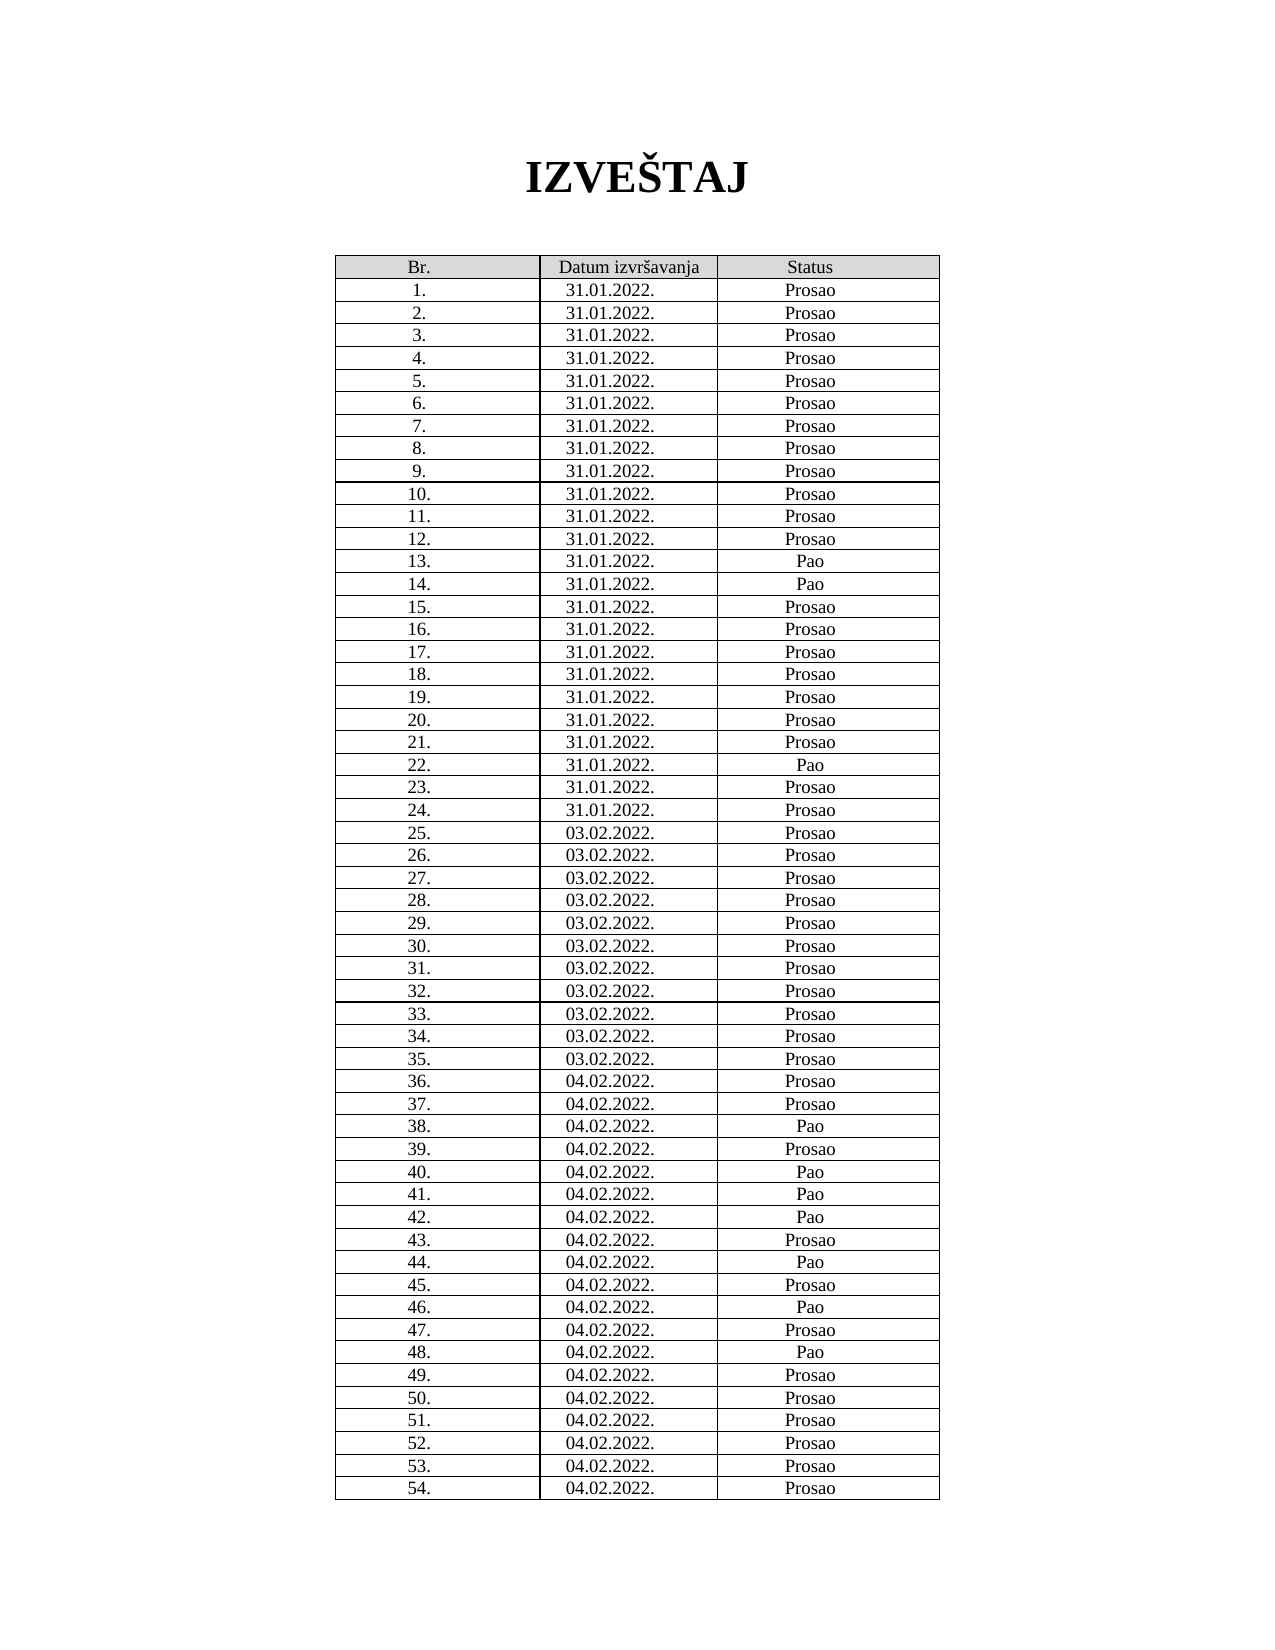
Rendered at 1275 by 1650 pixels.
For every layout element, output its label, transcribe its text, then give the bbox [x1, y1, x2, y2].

table_cell 04.02.2022. [541, 1364, 717, 1386]
table_cell 32. [336, 980, 539, 1001]
table_cell 12. [336, 528, 539, 549]
table_cell Prosao [718, 437, 939, 459]
table_cell 04.02.2022. [541, 1138, 717, 1159]
table_cell 03.02.2022. [541, 912, 717, 933]
table_cell 49. [336, 1364, 539, 1386]
table_cell Pao [718, 1206, 939, 1227]
table_cell Prosao [718, 709, 939, 730]
table_cell Prosao [718, 1003, 939, 1024]
table_cell 41. [336, 1183, 539, 1205]
table_cell Prosao [718, 889, 939, 911]
table_cell 17. [336, 641, 539, 662]
table_cell Prosao [718, 528, 939, 549]
table_cell Prosao [718, 370, 939, 391]
table_cell Prosao [718, 686, 939, 707]
table_cell Prosao [718, 1274, 939, 1295]
table_cell Pao [718, 754, 939, 775]
table_cell Prosao [718, 822, 939, 843]
table_cell 31.01.2022. [541, 415, 717, 436]
table_cell 04.02.2022. [541, 1161, 717, 1182]
table_cell Prosao [718, 1409, 939, 1431]
table_cell Prosao [718, 731, 939, 753]
table_cell 31.01.2022. [541, 324, 717, 346]
table_cell 18. [336, 663, 539, 685]
table_cell 31.01.2022. [541, 663, 717, 685]
table_cell Prosao [718, 1229, 939, 1250]
table_cell 31.01.2022. [541, 279, 717, 301]
table_cell 04.02.2022. [541, 1455, 717, 1476]
table_cell 31.01.2022. [541, 460, 717, 481]
table_cell 31.01.2022. [541, 483, 717, 504]
table_cell 03.02.2022. [541, 889, 717, 911]
table_cell Prosao [718, 415, 939, 436]
table_cell Prosao [718, 596, 939, 617]
table_cell 27. [336, 867, 539, 888]
table_cell 28. [336, 889, 539, 911]
table_cell 04.02.2022. [541, 1183, 717, 1205]
table_cell 15. [336, 596, 539, 617]
table_cell 53. [336, 1455, 539, 1476]
table_cell 36. [336, 1070, 539, 1092]
table_cell 44. [336, 1251, 539, 1273]
table_cell 31.01.2022. [541, 799, 717, 821]
table_cell 04.02.2022. [541, 1115, 717, 1137]
table_cell 23. [336, 776, 539, 798]
table_header Status [718, 256, 939, 278]
table_cell Prosao [718, 980, 939, 1001]
table_cell 31.01.2022. [541, 641, 717, 662]
table_cell Prosao [718, 1455, 939, 1476]
table_cell 50. [336, 1387, 539, 1408]
table_cell Prosao [718, 1025, 939, 1047]
table_header Br. [336, 256, 539, 278]
table_cell 31.01.2022. [541, 618, 717, 640]
table_cell Prosao [718, 776, 939, 798]
table_cell 31.01.2022. [541, 437, 717, 459]
table_cell Prosao [718, 1070, 939, 1092]
table_cell 03.02.2022. [541, 1048, 717, 1069]
table_cell 31.01.2022. [541, 709, 717, 730]
table_cell 51. [336, 1409, 539, 1431]
table_cell Prosao [718, 663, 939, 685]
table_cell 31.01.2022. [541, 754, 717, 775]
table_cell Pao [718, 550, 939, 572]
text IZVEŠTAJ [150, 150, 1125, 203]
table_cell 9. [336, 460, 539, 481]
table_cell Prosao [718, 1048, 939, 1069]
table_cell Prosao [718, 867, 939, 888]
table_cell Pao [718, 1183, 939, 1205]
table_cell 04.02.2022. [541, 1251, 717, 1273]
table_cell Prosao [718, 505, 939, 527]
table_cell Prosao [718, 1319, 939, 1340]
table_cell 30. [336, 935, 539, 956]
table_cell Prosao [718, 460, 939, 481]
table_cell 42. [336, 1206, 539, 1227]
table_cell Pao [718, 1341, 939, 1363]
table_cell 24. [336, 799, 539, 821]
table_cell 31.01.2022. [541, 686, 717, 707]
table_cell 5. [336, 370, 539, 391]
table_cell 26. [336, 844, 539, 866]
table_cell 52. [336, 1432, 539, 1453]
table_cell Prosao [718, 347, 939, 368]
table_cell 31.01.2022. [541, 528, 717, 549]
table_cell Prosao [718, 957, 939, 979]
table_cell 31.01.2022. [541, 550, 717, 572]
table_cell 13. [336, 550, 539, 572]
table_cell Pao [718, 1161, 939, 1182]
table_cell Prosao [718, 1138, 939, 1159]
table_cell 40. [336, 1161, 539, 1182]
table_cell 29. [336, 912, 539, 933]
table_cell 04.02.2022. [541, 1387, 717, 1408]
table_cell Pao [718, 1115, 939, 1137]
table_cell Prosao [718, 844, 939, 866]
table_cell 16. [336, 618, 539, 640]
table_cell 04.02.2022. [541, 1206, 717, 1227]
table_cell 54. [336, 1477, 539, 1499]
table_cell 03.02.2022. [541, 935, 717, 956]
table_cell Prosao [718, 935, 939, 956]
table_cell 31. [336, 957, 539, 979]
table_cell 31.01.2022. [541, 302, 717, 323]
table_cell Prosao [718, 1364, 939, 1386]
table_cell 8. [336, 437, 539, 459]
table_cell 45. [336, 1274, 539, 1295]
table_cell 10. [336, 483, 539, 504]
table_cell 47. [336, 1319, 539, 1340]
table_cell 04.02.2022. [541, 1274, 717, 1295]
table_cell 31.01.2022. [541, 347, 717, 368]
table_cell 4. [336, 347, 539, 368]
table_cell Prosao [718, 1093, 939, 1114]
table_cell Pao [718, 1296, 939, 1318]
table_cell 31.01.2022. [541, 505, 717, 527]
table_cell 04.02.2022. [541, 1409, 717, 1431]
table_cell Prosao [718, 912, 939, 933]
table_cell 03.02.2022. [541, 1025, 717, 1047]
table_cell Prosao [718, 618, 939, 640]
table_cell 31.01.2022. [541, 776, 717, 798]
table_cell 04.02.2022. [541, 1229, 717, 1250]
table_header Datum izvršavanja [541, 256, 717, 278]
table_cell Prosao [718, 799, 939, 821]
table_cell Prosao [718, 1387, 939, 1408]
table_cell 20. [336, 709, 539, 730]
table_cell 03.02.2022. [541, 957, 717, 979]
table_cell 48. [336, 1341, 539, 1363]
table_cell 04.02.2022. [541, 1341, 717, 1363]
table_cell Pao [718, 1251, 939, 1273]
table_cell 04.02.2022. [541, 1477, 717, 1499]
table_cell Pao [718, 573, 939, 594]
table_cell 04.02.2022. [541, 1093, 717, 1114]
table_cell 35. [336, 1048, 539, 1069]
table_cell 46. [336, 1296, 539, 1318]
table_cell 14. [336, 573, 539, 594]
table_cell Prosao [718, 641, 939, 662]
table_cell 22. [336, 754, 539, 775]
table_cell Prosao [718, 279, 939, 301]
table_cell 31.01.2022. [541, 370, 717, 391]
table_cell Prosao [718, 1432, 939, 1453]
table_cell 43. [336, 1229, 539, 1250]
table_cell 25. [336, 822, 539, 843]
table_cell 6. [336, 392, 539, 414]
table_cell 03.02.2022. [541, 844, 717, 866]
table_cell Prosao [718, 1477, 939, 1499]
table_cell 1. [336, 279, 539, 301]
table_cell 7. [336, 415, 539, 436]
table_cell 31.01.2022. [541, 573, 717, 594]
table_cell 31.01.2022. [541, 392, 717, 414]
table_cell Prosao [718, 483, 939, 504]
table_cell 21. [336, 731, 539, 753]
table_cell 04.02.2022. [541, 1070, 717, 1092]
table_cell 04.02.2022. [541, 1432, 717, 1453]
table_cell 39. [336, 1138, 539, 1159]
table_cell 03.02.2022. [541, 1003, 717, 1024]
table_cell 31.01.2022. [541, 596, 717, 617]
table_cell 04.02.2022. [541, 1319, 717, 1340]
table_cell Prosao [718, 324, 939, 346]
table_cell 03.02.2022. [541, 822, 717, 843]
table_cell 38. [336, 1115, 539, 1137]
table_cell 03.02.2022. [541, 980, 717, 1001]
table_cell 3. [336, 324, 539, 346]
table_cell 03.02.2022. [541, 867, 717, 888]
table_cell Prosao [718, 302, 939, 323]
table_cell 37. [336, 1093, 539, 1114]
table_cell Prosao [718, 392, 939, 414]
table_cell 19. [336, 686, 539, 707]
table_cell 31.01.2022. [541, 731, 717, 753]
table_cell 2. [336, 302, 539, 323]
table_cell 04.02.2022. [541, 1296, 717, 1318]
table_cell 33. [336, 1003, 539, 1024]
table_cell 11. [336, 505, 539, 527]
table_cell 34. [336, 1025, 539, 1047]
